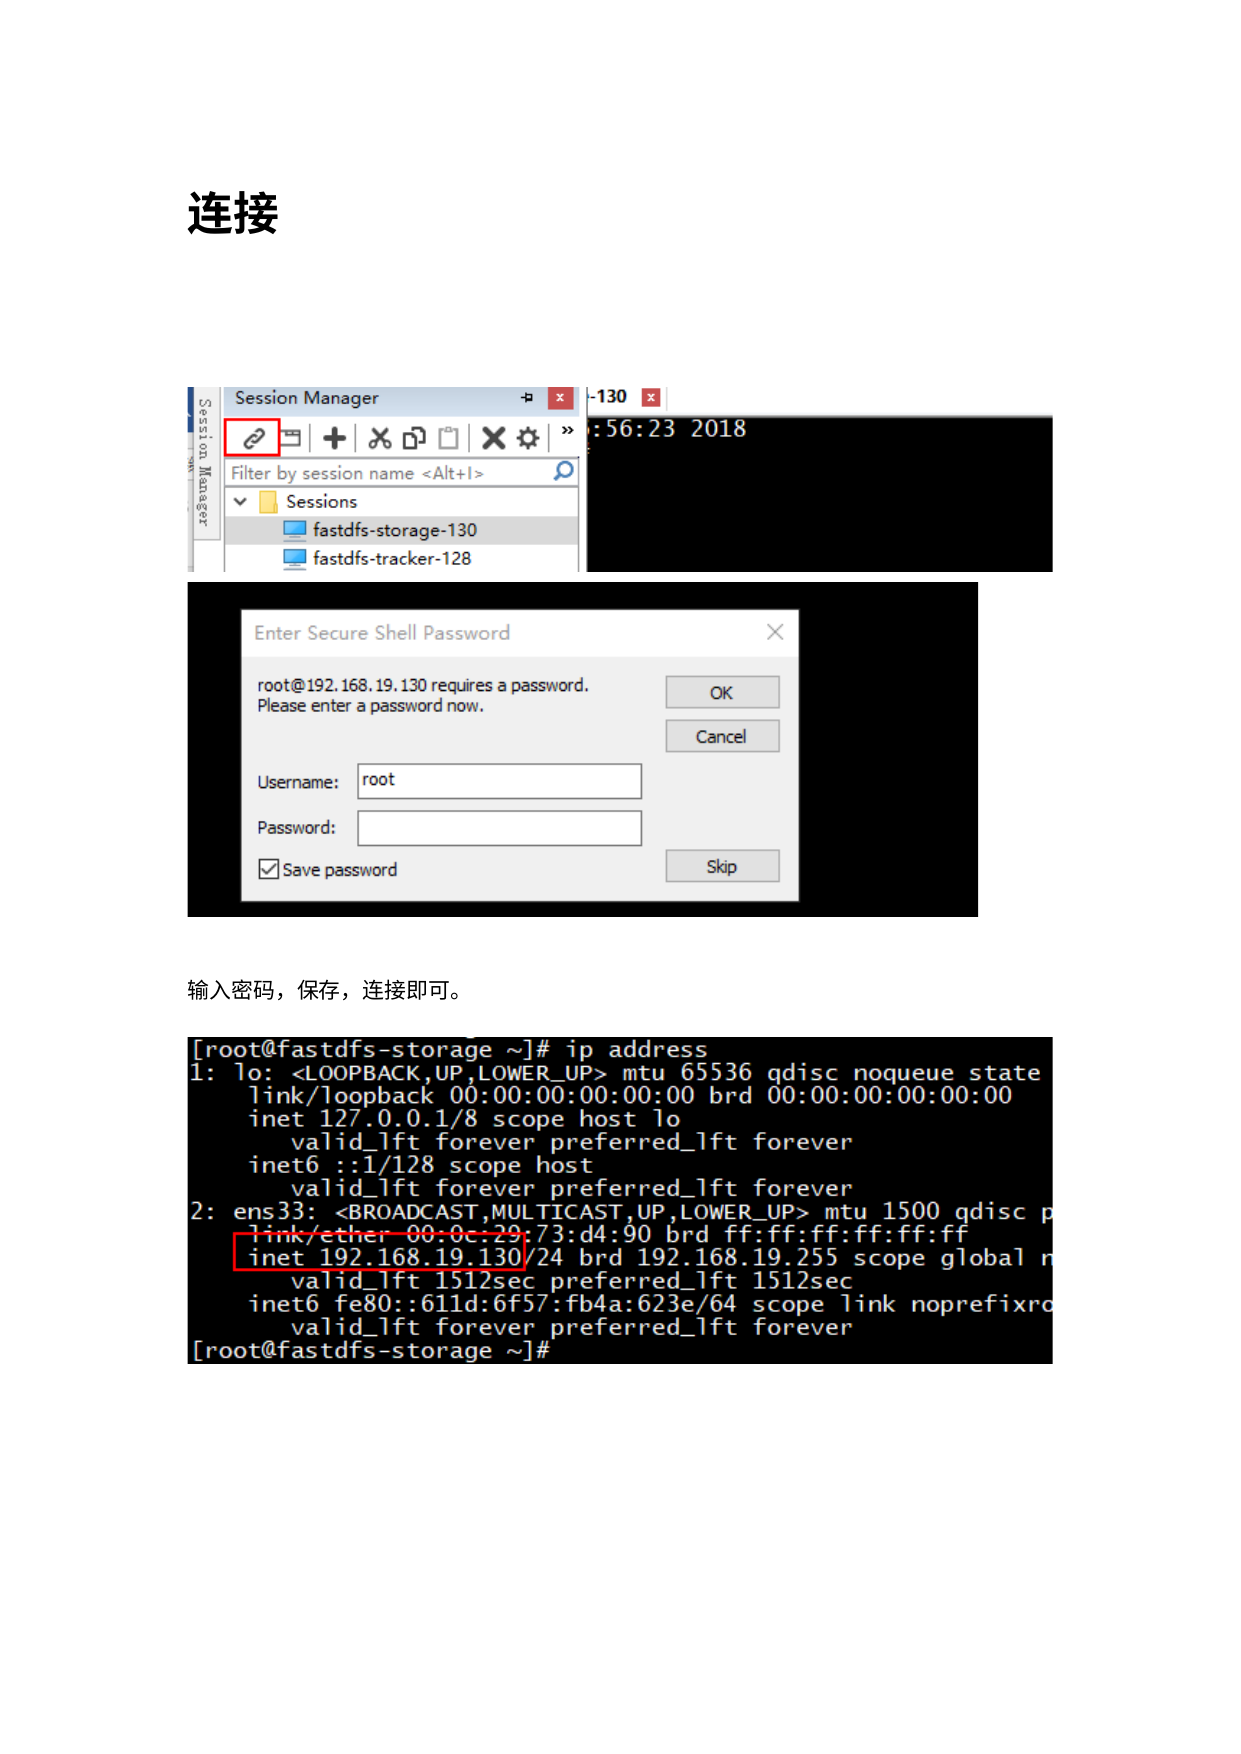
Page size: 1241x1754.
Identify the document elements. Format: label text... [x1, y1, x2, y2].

picture [187, 582, 979, 917]
picture [187, 1037, 1053, 1364]
subtitle 连接 [187, 162, 1053, 259]
text 输入密码，保存，连接即可。 [187, 972, 1053, 1005]
picture [187, 387, 1053, 572]
